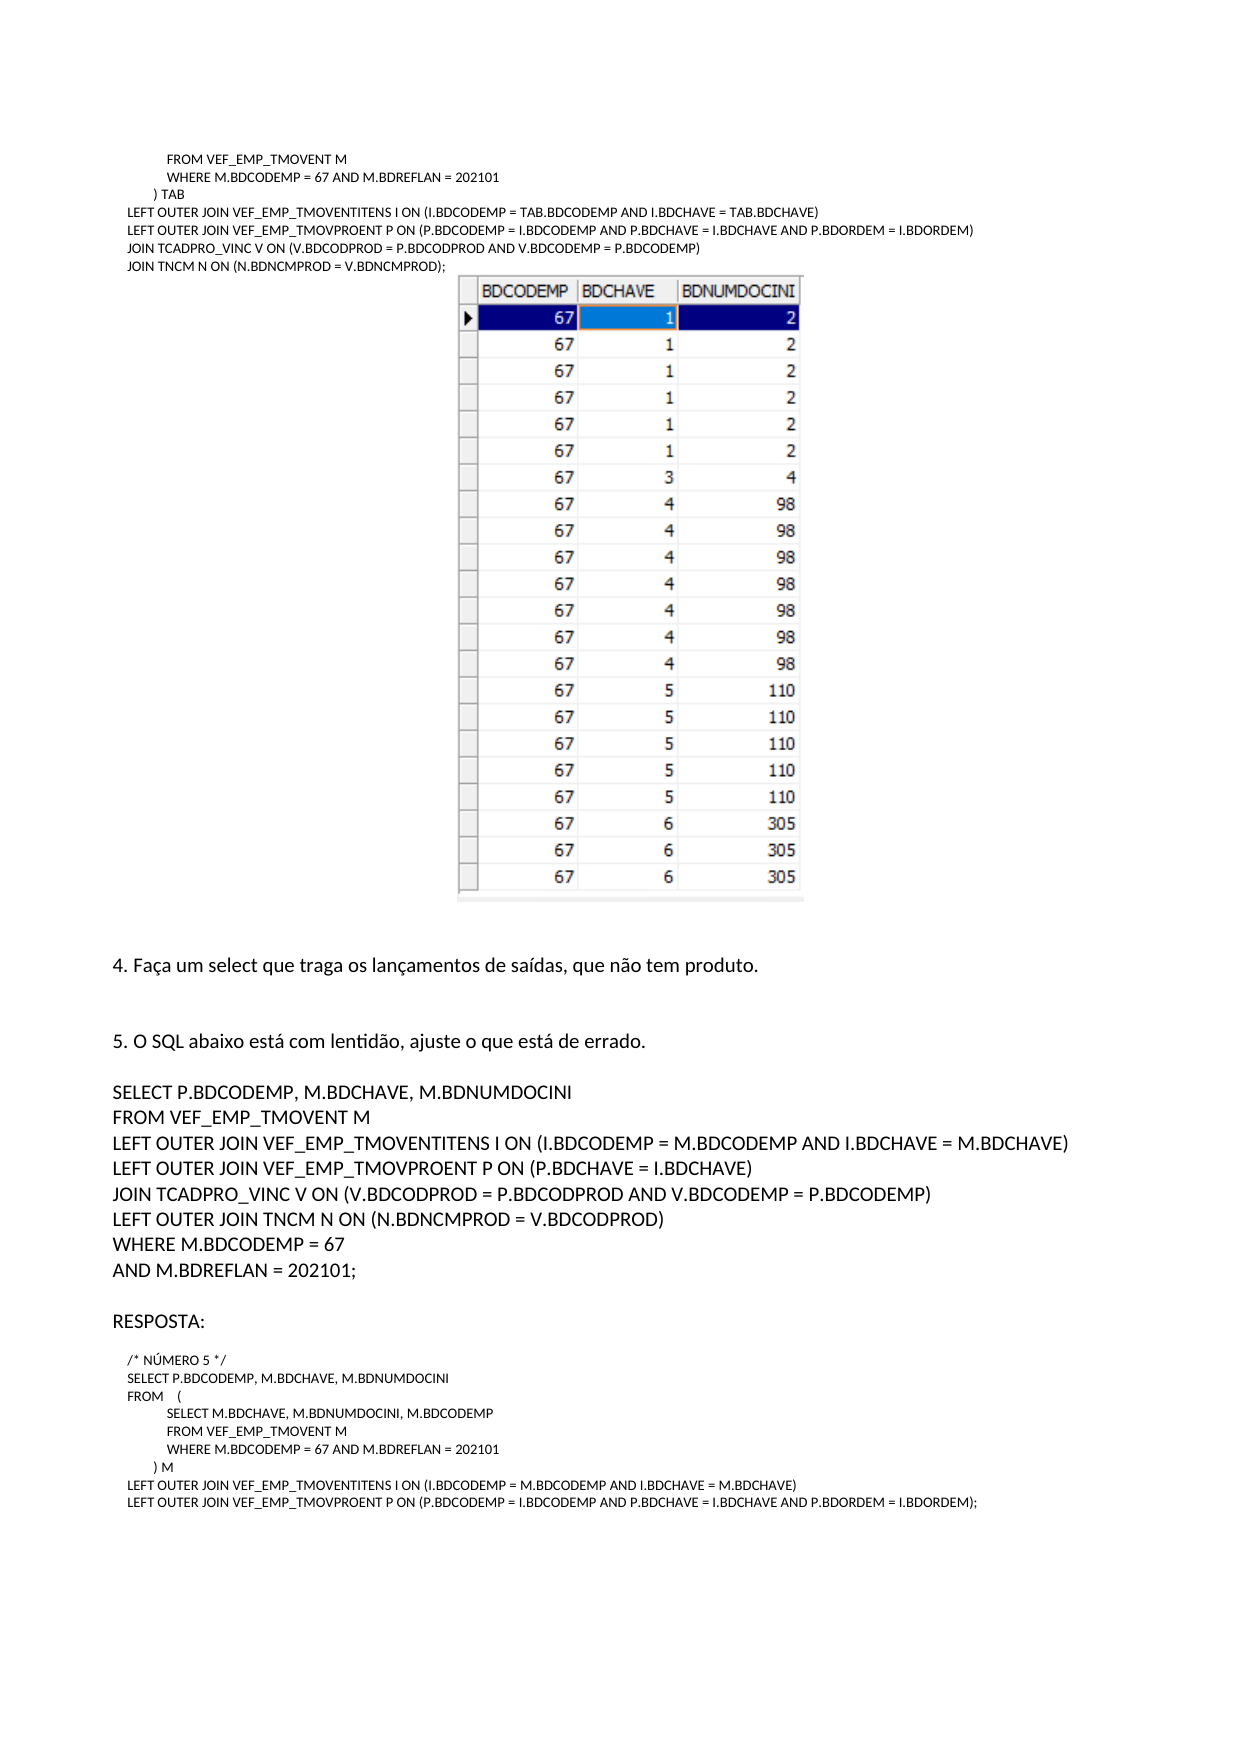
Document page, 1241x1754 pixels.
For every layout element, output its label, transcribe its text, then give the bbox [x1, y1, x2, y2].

list SELECT M.BDCHAVE, M.BDNUMDOCINI, M.BDCODEMP [112, 1404, 1128, 1422]
list JOIN TCADPRO_VINC V ON (V.BDCODPROD = P.BDCODPROD AND V.BDCODEMP = P.BDCODEMP) [112, 239, 1128, 257]
list LEFT OUTER JOIN VEF_EMP_TMOVPROENT P ON (P.BDCODEMP = I.BDCODEMP AND P.BDCHAVE = I.BDCHAVE AND P.BDORDEM = I.BDORDEM); [112, 1494, 1128, 1511]
picture [457, 274, 804, 902]
list FROM VEF_EMP_TMOVENT M [112, 150, 1128, 168]
list FROM VEF_EMP_TMOVENT M [112, 1104, 1128, 1130]
list WHERE M.BDCODEMP = 67 AND M.BDREFLAN = 202101 [112, 168, 1128, 186]
list AND M.BDREFLAN = 202101; [112, 1257, 1128, 1282]
list JOIN TNCM N ON (N.BDNCMPROD = V.BDNCMPROD); [112, 257, 1128, 275]
list /* NÚMERO 5 */ [112, 1351, 1128, 1369]
list RESPOSTA: [112, 1308, 1128, 1333]
list SELECT P.BDCODEMP, M.BDCHAVE, M.BDNUMDOCINI [112, 1369, 1128, 1387]
list LEFT OUTER JOIN VEF_EMP_TMOVPROENT P ON (P.BDCHAVE = I.BDCHAVE) [112, 1155, 1128, 1181]
list LEFT OUTER JOIN TNCM N ON (N.BDNCMPROD = V.BDCODPROD) [112, 1206, 1128, 1232]
list Faça um select que traga os lançamentos de saídas, que não tem produto. [112, 952, 1128, 977]
list LEFT OUTER JOIN VEF_EMP_TMOVPROENT P ON (P.BDCODEMP = I.BDCODEMP AND P.BDCHAVE = I.BDCHAVE AND P.BDORDEM = I.BDORDEM) [112, 221, 1128, 239]
list LEFT OUTER JOIN VEF_EMP_TMOVENTITENS I ON (I.BDCODEMP = M.BDCODEMP AND I.BDCHAVE = M.BDCHAVE) [112, 1476, 1128, 1494]
list ) TAB [112, 186, 1128, 203]
list WHERE M.BDCODEMP = 67 AND M.BDREFLAN = 202101 [112, 1440, 1128, 1458]
list WHERE M.BDCODEMP = 67 [112, 1232, 1128, 1257]
list O SQL abaixo está com lentidão, ajuste o que está de errado. [112, 1028, 1128, 1054]
list FROM VEF_EMP_TMOVENT M [112, 1422, 1128, 1440]
list JOIN TCADPRO_VINC V ON (V.BDCODPROD = P.BDCODPROD AND V.BDCODEMP = P.BDCODEMP) [112, 1181, 1128, 1206]
list LEFT OUTER JOIN VEF_EMP_TMOVENTITENS I ON (I.BDCODEMP = M.BDCODEMP AND I.BDCHAVE = M.BDCHAVE) [112, 1130, 1128, 1155]
list ) M [112, 1458, 1128, 1476]
list FROM ( [112, 1387, 1128, 1404]
list LEFT OUTER JOIN VEF_EMP_TMOVENTITENS I ON (I.BDCODEMP = TAB.BDCODEMP AND I.BDCHAVE = TAB.BDCHAVE) [112, 203, 1128, 221]
list SELECT P.BDCODEMP, M.BDCHAVE, M.BDNUMDOCINI [112, 1079, 1128, 1104]
